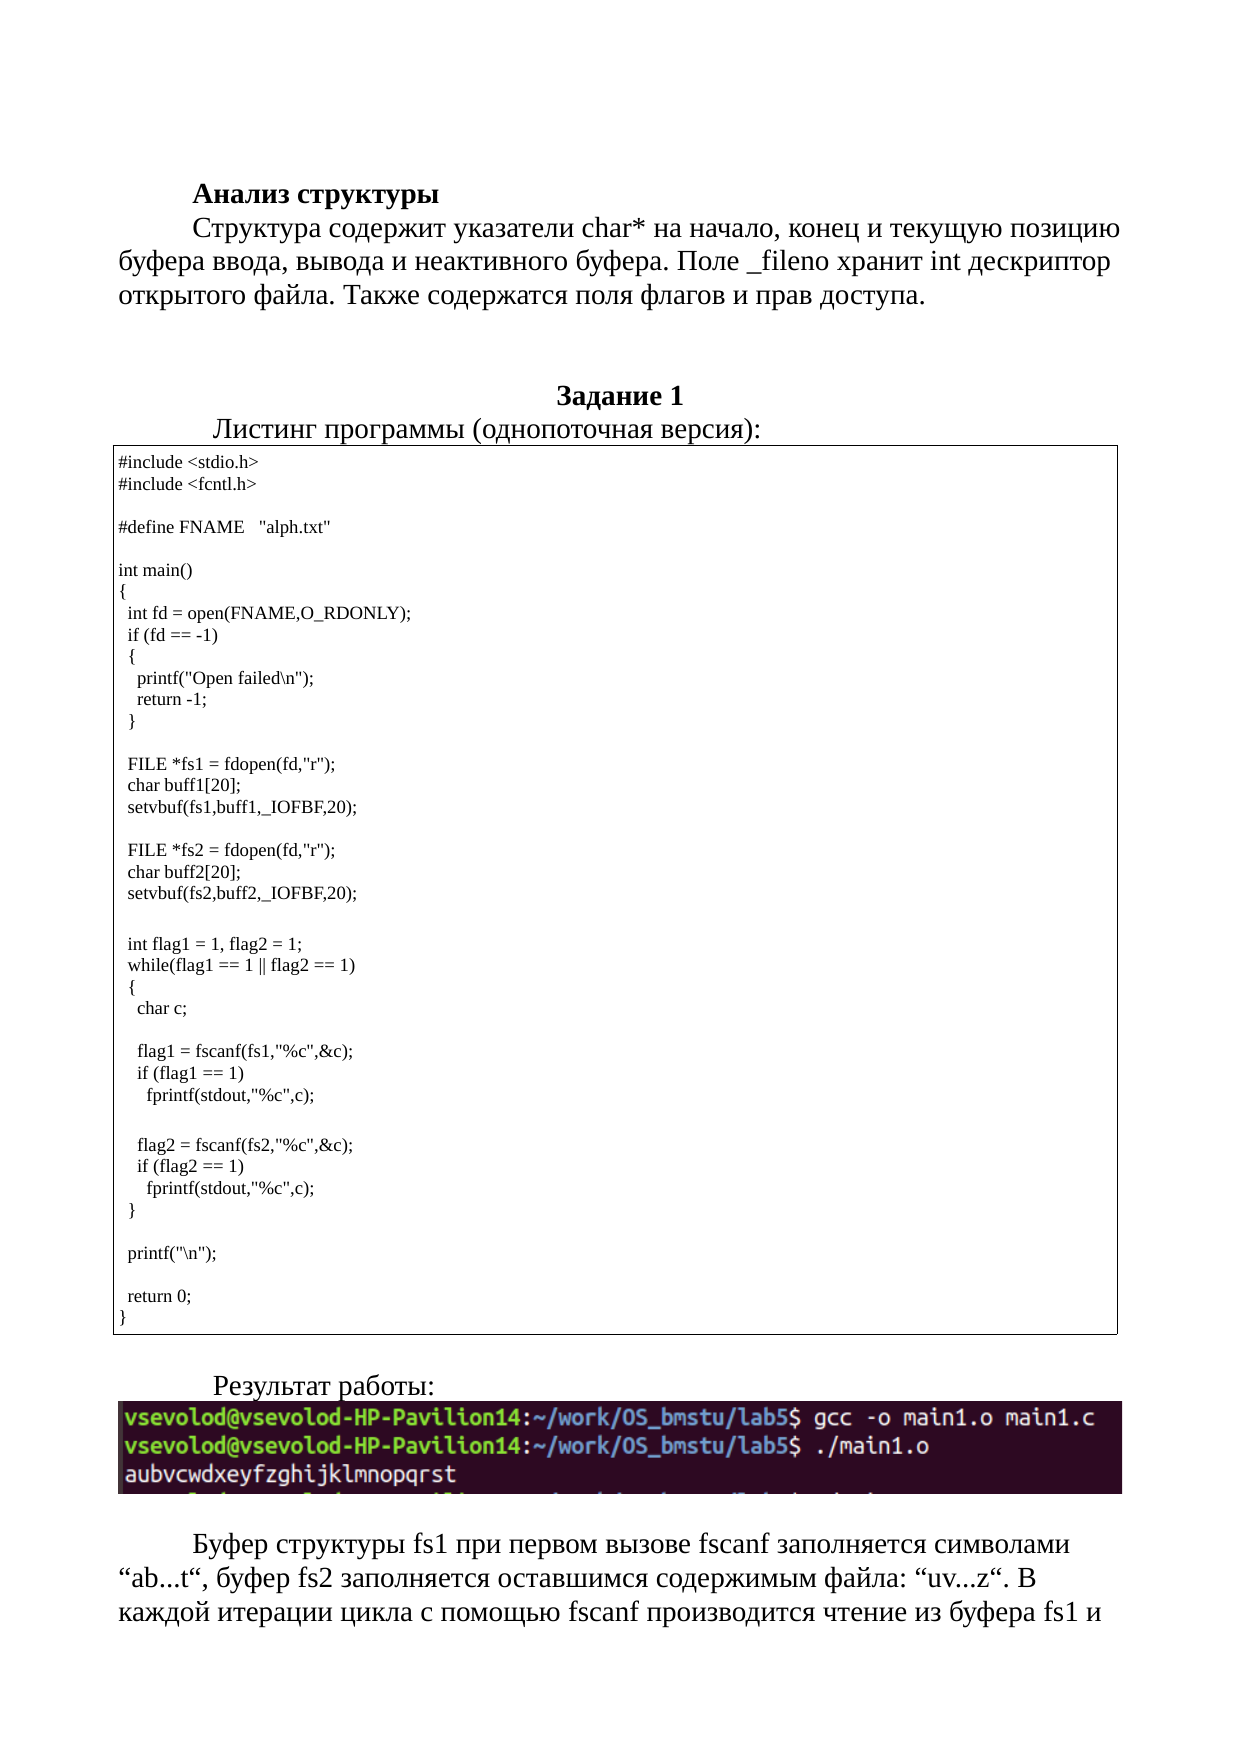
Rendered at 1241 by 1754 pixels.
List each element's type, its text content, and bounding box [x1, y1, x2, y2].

picture [118, 1401, 1123, 1494]
text Результат работы: [118, 1368, 1122, 1401]
text Структура содержит указатели char* на начало, конец и текущую позицию буфера ввода, вывода и неактивного буфера. Поле _fileno хранит int дескриптор открытого файла. Также содержатся поля флагов и прав доступа. [118, 210, 1122, 311]
text Листинг программы (однопоточная версия): [118, 411, 1122, 445]
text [118, 1527, 1122, 1627]
table_header #include <stdio.h> #include <fcntl.h> #define FNAME "alph.txt" int main() { int fd = open(FNAME,O_RDONLY); if (fd == -1) { printf("Open failed\n"); return -1; } FILE *fs1 = fdopen(fd,"r"); char buff1[20]; setvbuf(fs1,buff1,_IOFBF,20); FILE *fs2 = fdopen(fd,"r"); char buff2[20]; setvbuf(fs2,buff2,_IOFBF,20); int flag1 = 1, flag2 = 1; while(flag1 == 1 || flag2 == 1) { char c; flag1 = fscanf(fs1,"%c",&c); if (flag1 == 1) fprintf(stdout,"%c",c); flag2 = fscanf(fs2,"%c",&c); if (flag2 == 1) fprintf(stdout,"%c",c); } printf("\n"); return 0; } [114, 446, 1117, 1333]
text Задание 1 [118, 378, 1122, 411]
text Анализ структуры [118, 176, 1122, 210]
